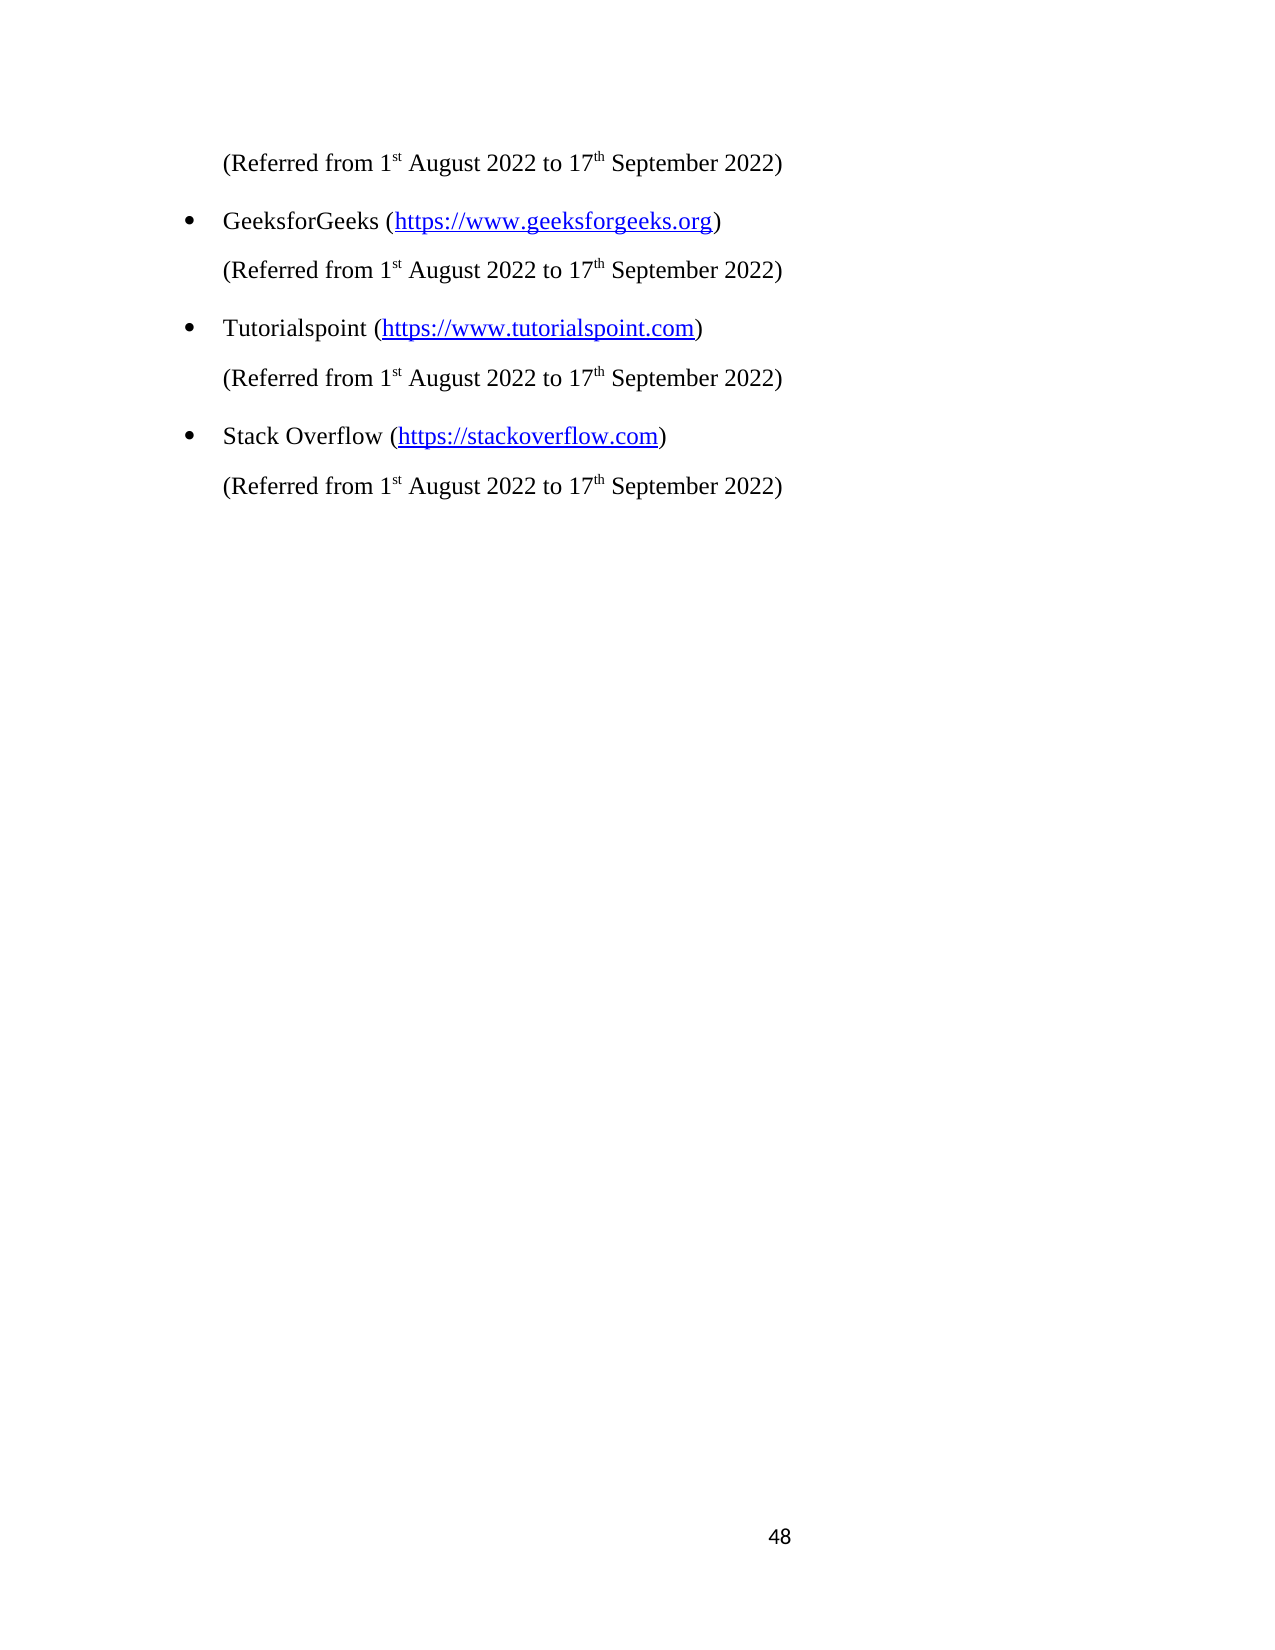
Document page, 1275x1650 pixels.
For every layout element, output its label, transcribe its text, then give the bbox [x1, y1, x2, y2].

text (Referred from 1st August 2022 to 17th September 2022) [148, 255, 1068, 284]
list Stack Overflow (https://stackoverflow.com) [185, 421, 1068, 450]
text (Referred from 1st August 2022 to 17th September 2022) [223, 363, 1068, 392]
list GeeksforGeeks (https://www.geeksforgeeks.org) [185, 206, 1068, 234]
list Tutorialspoint (https://www.tutorialspoint.com) [185, 313, 1068, 342]
text (Referred from 1st August 2022 to 17th September 2022) [223, 148, 1068, 176]
text (Referred from 1st August 2022 to 17th September 2022) [148, 471, 1068, 499]
